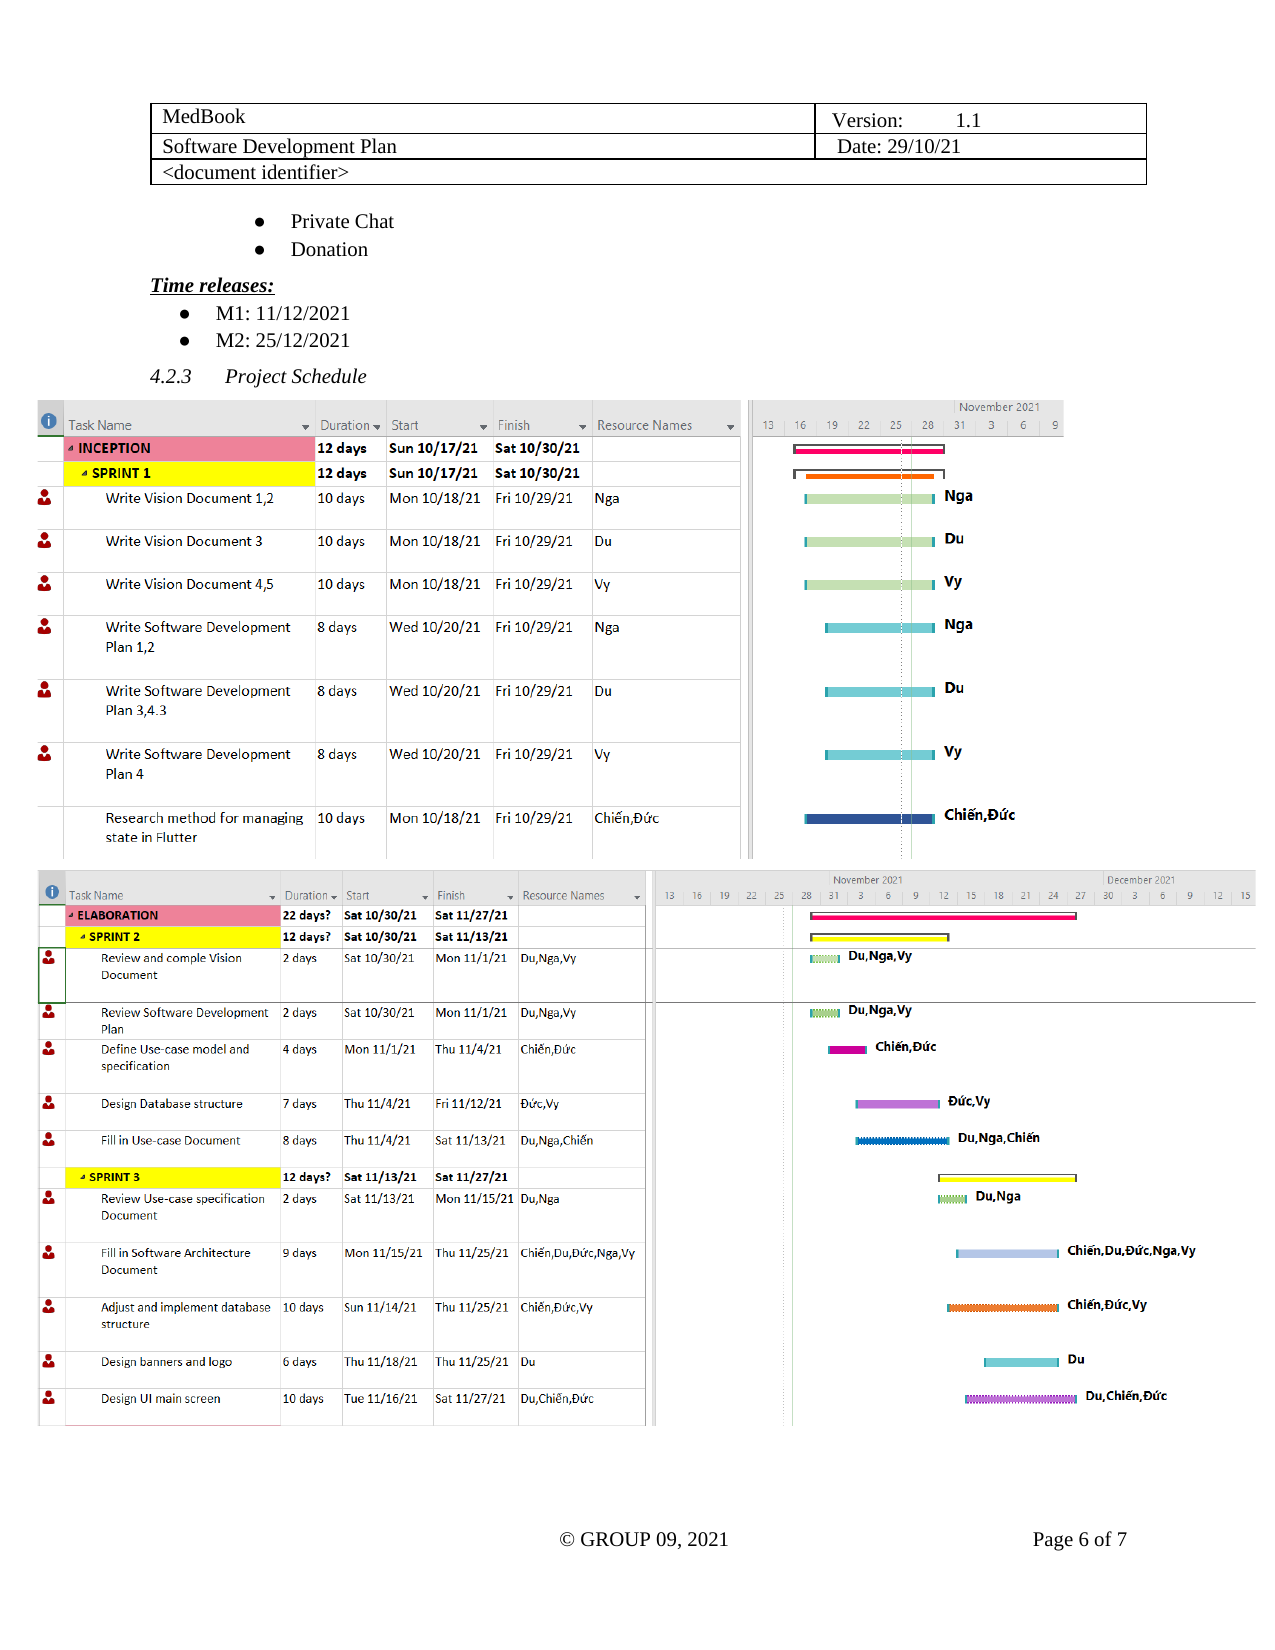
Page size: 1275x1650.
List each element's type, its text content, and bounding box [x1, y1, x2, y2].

list Private Chat [253, 209, 1125, 233]
text Time releases: [150, 273, 1125, 297]
picture [37, 870, 1256, 1426]
list M2: 25/12/2021 [178, 328, 1125, 352]
list Donation [253, 237, 1125, 261]
list M1: 11/12/2021 [178, 300, 1125, 324]
picture [37, 400, 1064, 859]
subtitle Project Schedule [150, 364, 1125, 388]
